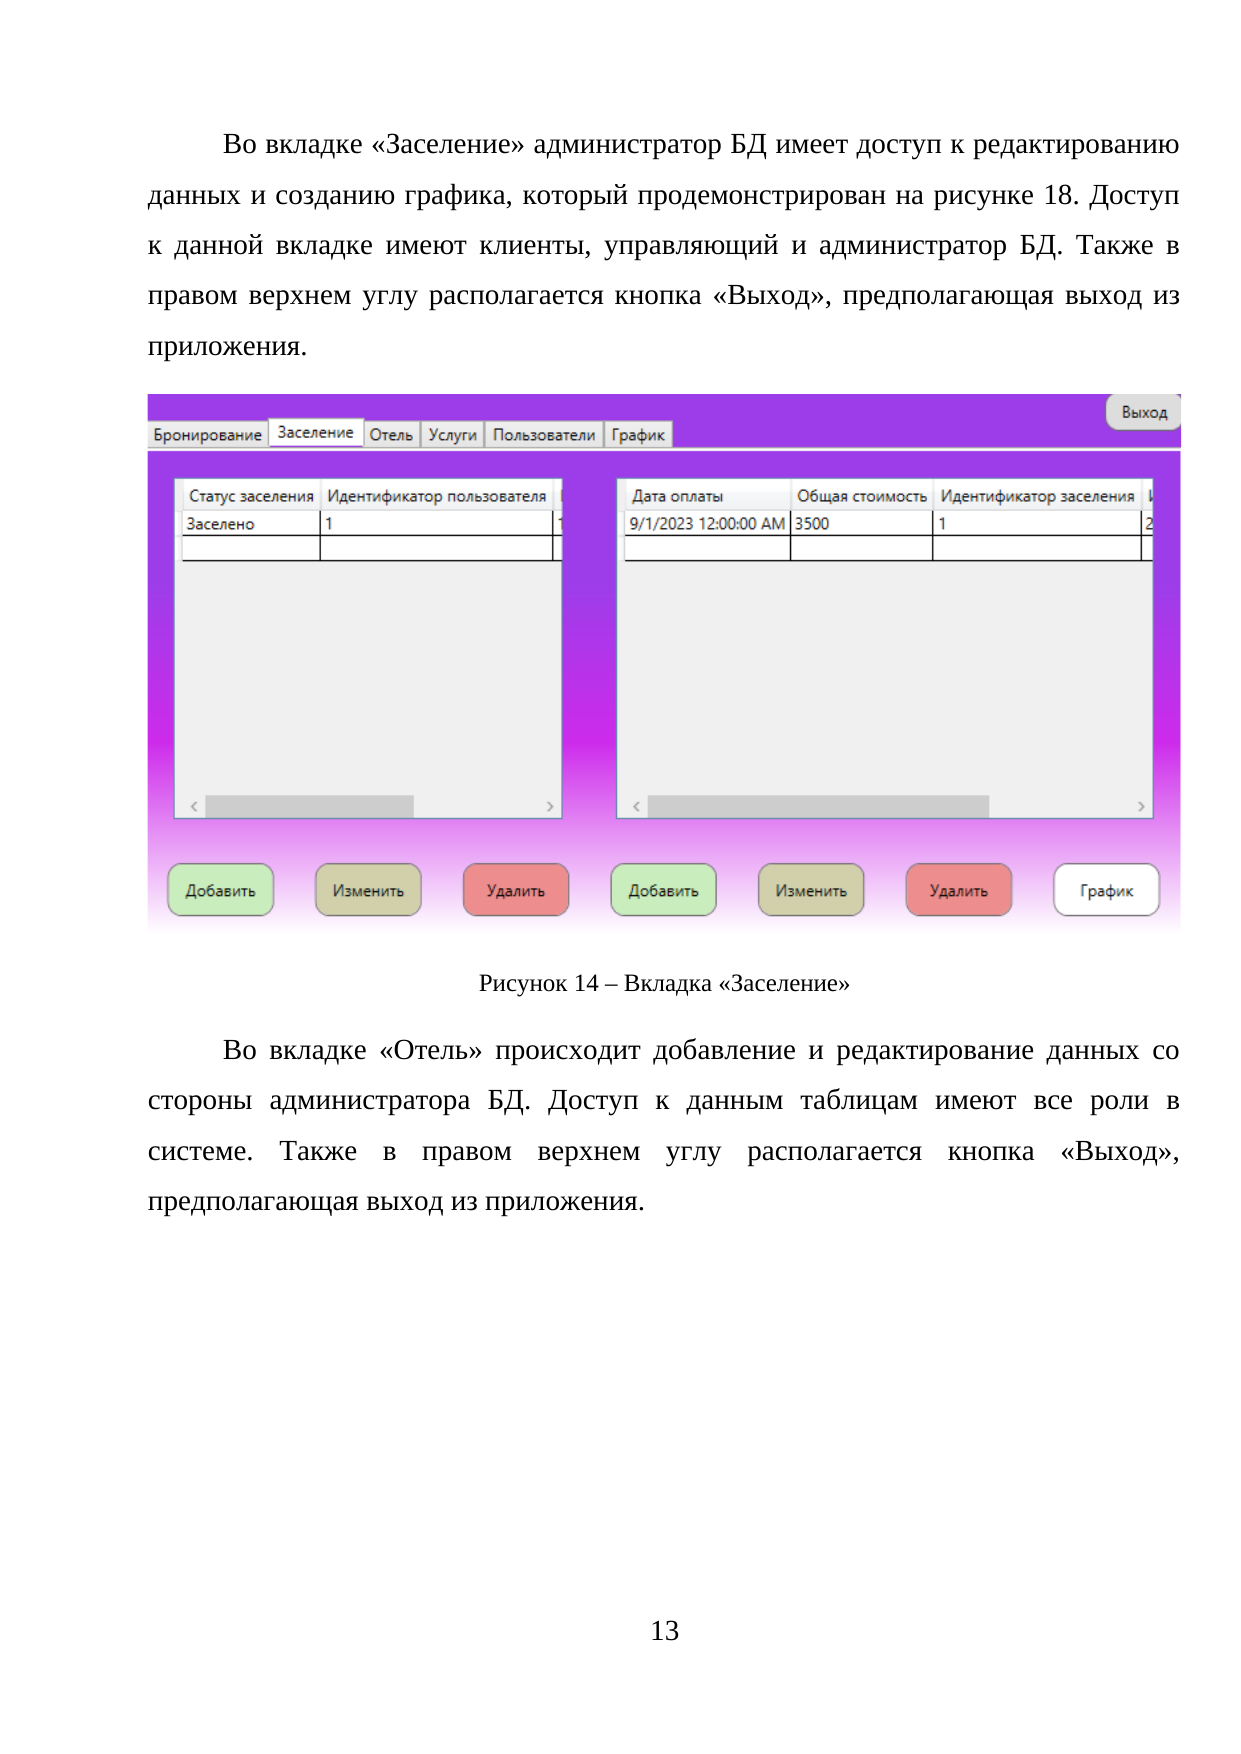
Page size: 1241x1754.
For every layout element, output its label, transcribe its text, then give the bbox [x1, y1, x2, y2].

picture [147, 394, 1182, 935]
text Во вкладке «Заселение» администратор БД имеет доступ к редактированию данных и созданию графика, который продемонстрирован на рисунке 18. Доступ к данной вкладке имеют клиенты, управляющий и администратор БД. Также в правом верхнем углу располагается кнопка «Выход», предполагающая выход из приложения. [148, 127, 1181, 361]
text Во вкладке «Отель» происходит добавление и редактирование данных со стороны администратора БД. Доступ к данным таблицам имеют все роли в системе. Также в правом верхнем углу располагается кнопка «Выход», предполагающая выход из приложения. [148, 1032, 1181, 1217]
text Рисунок 14 – Вкладка «Заселение» [148, 968, 1181, 997]
